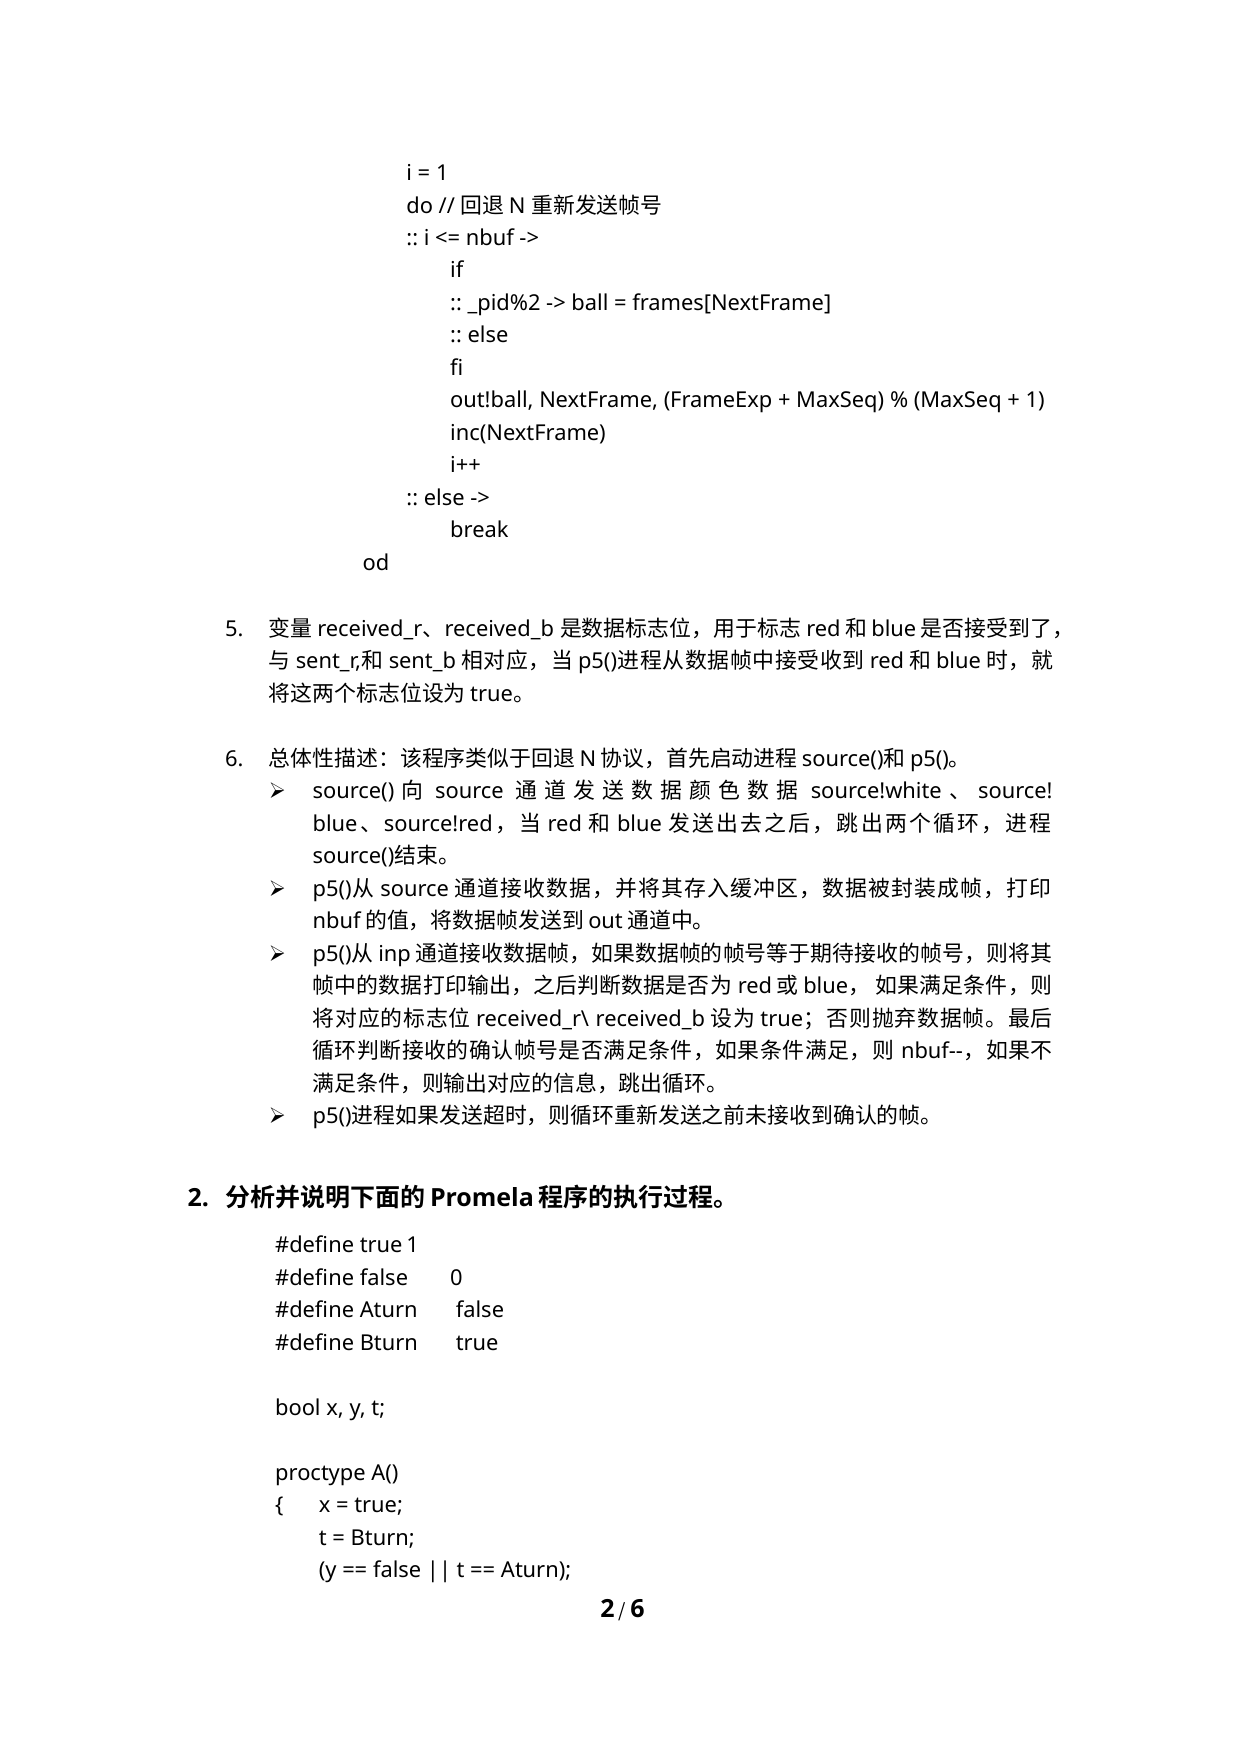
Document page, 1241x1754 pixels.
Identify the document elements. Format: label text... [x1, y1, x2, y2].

list { x = true; [187, 1488, 1053, 1521]
list #define true 1 [187, 1228, 1053, 1261]
list i = 1 [269, 156, 1053, 188]
list t = Bturn; [187, 1521, 1053, 1553]
list :: _pid%2 -> ball = frames[NextFrame] [269, 286, 1053, 318]
list p5()从source通道接收数据，并将其存入缓冲区，数据被封装成帧，打印nbuf的值，将数据帧发送到out通道中。 [269, 871, 1053, 936]
list (y == false || t == Aturn); [187, 1553, 1053, 1586]
list p5()进程如果发送超时，则循环重新发送之前未接收到确认的帧。 [269, 1098, 1053, 1131]
list #define Aturn false [187, 1293, 1053, 1326]
list :: else [269, 318, 1053, 351]
list break [269, 513, 1053, 546]
list do // 回退N 重新发送帧号 [269, 188, 1053, 221]
list 变量received_r、received_b 是数据标志位，用于标志red和blue是否接受到了，与sent_r,和sent_b相对应，当p5()进程从数据帧中接受收到red和blue时，就将这两个标志位设为true。 [225, 611, 1053, 708]
list #define false 0 [187, 1261, 1053, 1293]
list if [269, 253, 1053, 286]
list proctype A() [187, 1456, 1053, 1488]
list i++ [269, 448, 1053, 481]
list od [269, 546, 1053, 578]
list out!ball, NextFrame, (FrameExp + MaxSeq) % (MaxSeq + 1) [269, 383, 1053, 416]
list p5()从inp通道接收数据帧，如果数据帧的帧号等于期待接收的帧号，则将其帧中的数据打印输出，之后判断数据是否为red或blue， 如果满足条件，则将对应的标志位received_r\ received_b设为true；否则抛弃数据帧。最后循环判断接收的确认帧号是否满足条件，如果条件满足，则nbuf--，如果不满足条件，则输出对应的信息，跳出循环。 [269, 936, 1053, 1098]
list bool x, y, t; [187, 1391, 1053, 1423]
list 总体性描述：该程序类似于回退N协议，首先启动进程source()和p5()。 [225, 741, 1053, 773]
list fi [269, 351, 1053, 383]
list #define Bturn true [187, 1326, 1053, 1358]
list :: i <= nbuf -> [269, 221, 1053, 253]
list 分析并说明下面的Promela程序的执行过程。 [187, 1163, 1053, 1228]
list source()向source通道发送数据颜色数据source!white、source!blue、source!red，当red和blue发送出去之后，跳出两个循环，进程source()结束。 [269, 773, 1053, 871]
list inc(NextFrame) [269, 416, 1053, 448]
list :: else -> [269, 481, 1053, 513]
